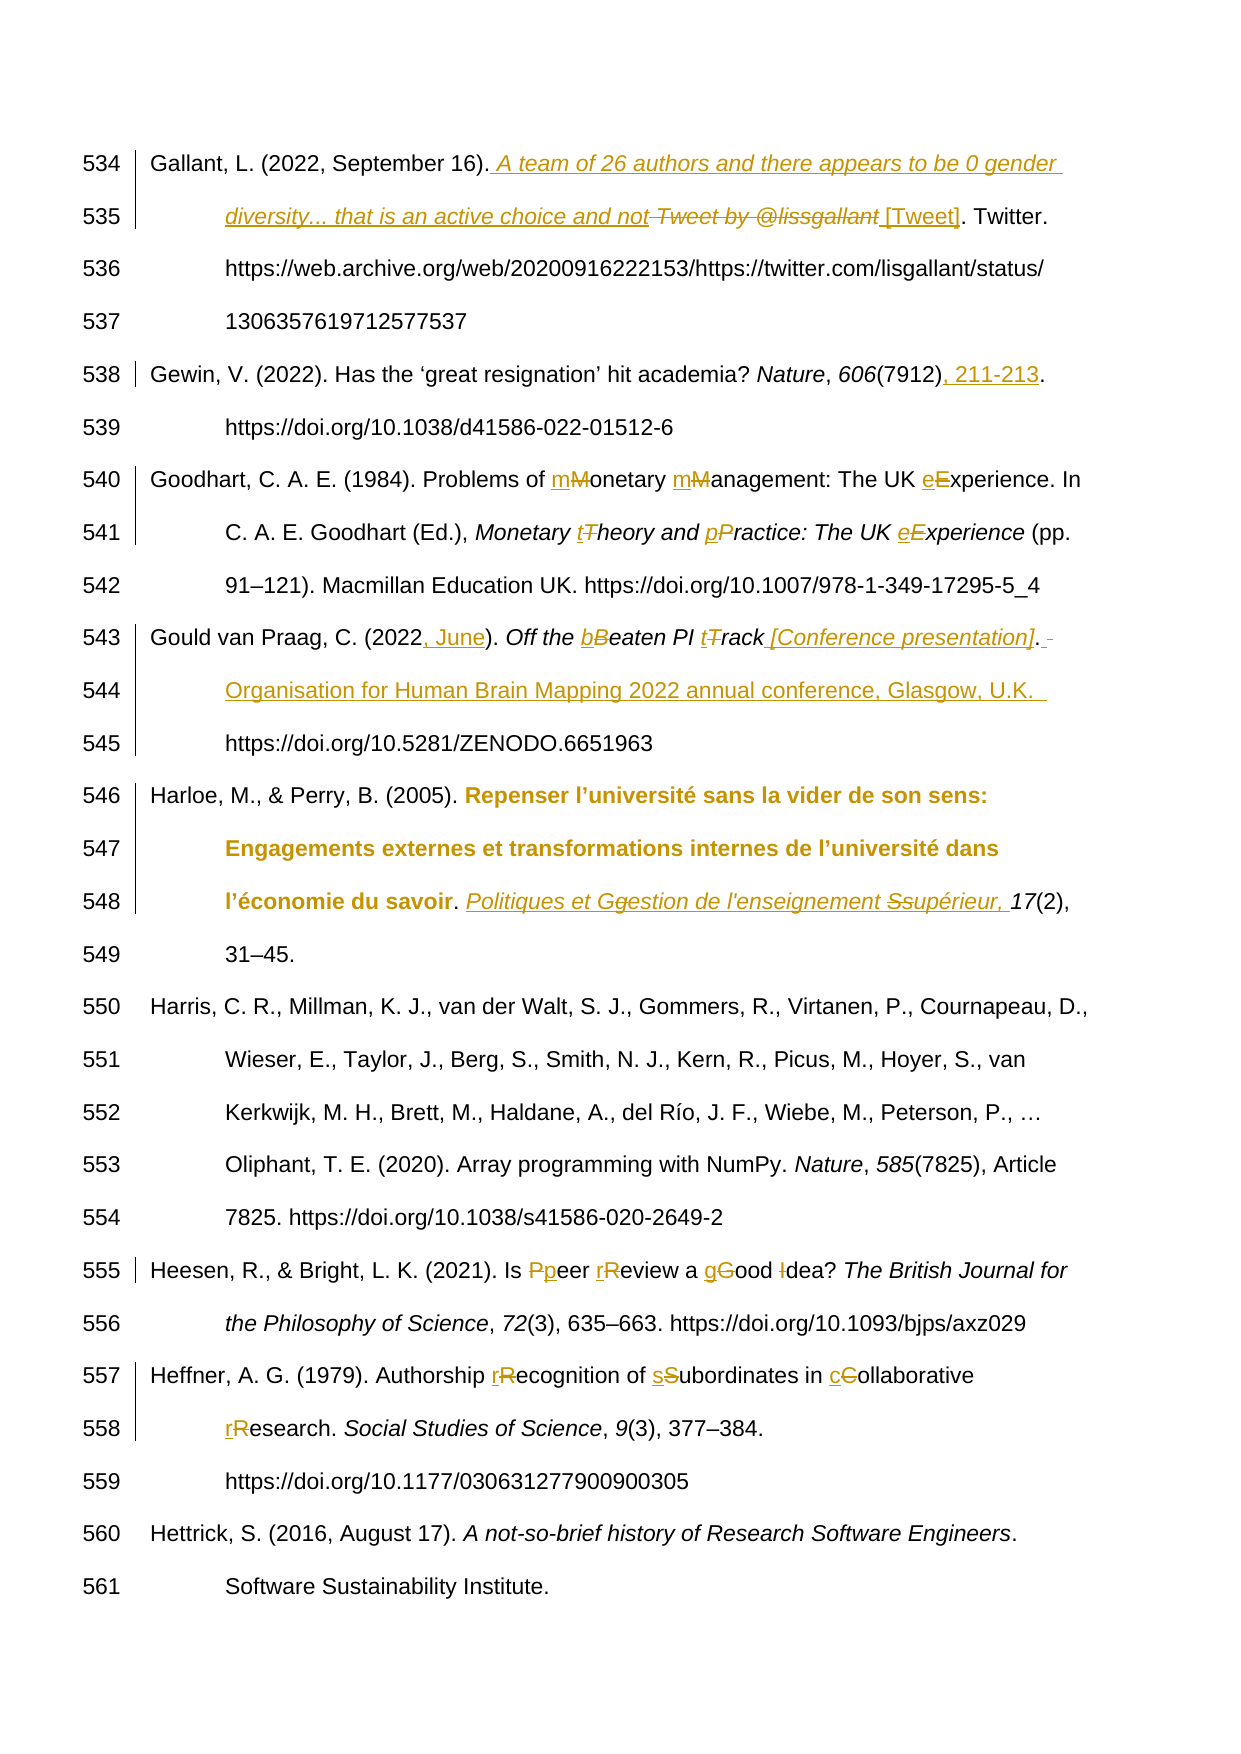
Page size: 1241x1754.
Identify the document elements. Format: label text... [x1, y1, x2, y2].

text Gould van Praag, C. (2022). Off the eaten PI rack.https://doi.org/10.5281/ZENODO.6651963 [150, 624, 1090, 756]
text Harloe, M., & Perry, B. (2005). Repenser l’université sans la vider de son sens: Engagements externes et transformations internes de l’université dans l’économie du savoir. 17(2), 31–45. [150, 782, 1090, 967]
text Heffner, A. G. (1979). Authorship ecognition of ubordinates in ollaborative esearch. Social Studies of Science, 9(3), 377–384. https://doi.org/10.1177/030631277900900305 [150, 1362, 1090, 1494]
text Gallant, L. (2022, September 16).. Twitter. https://web.archive.org/web/20200916222153/https://twitter.com/lisgallant/status/1306357619712577537 [150, 150, 1090, 334]
text Gewin, V. (2022). Has the ‘great resignation’ hit academia? Nature, 606(7912). https://doi.org/10.1038/d41586-022-01512-6 [150, 361, 1090, 440]
text Heesen, R., & Bright, L. K. (2021). Is eer eview a ood dea? The British Journal for the Philosophy of Science, 72(3), 635–663. https://doi.org/10.1093/bjps/axz029 [150, 1257, 1090, 1336]
text Harris, C. R., Millman, K. J., van der Walt, S. J., Gommers, R., Virtanen, P., Cournapeau, D., Wieser, E., Taylor, J., Berg, S., Smith, N. J., Kern, R., Picus, M., Hoyer, S., van Kerkwijk, M. H., Brett, M., Haldane, A., del Río, J. F., Wiebe, M., Peterson, P., … Oliphant, T. E. (2020). Array programming with NumPy. Nature, 585(7825), Article 7825. https://doi.org/10.1038/s41586-020-2649-2 [150, 993, 1090, 1231]
text Goodhart, C. A. E. (1984). Problems of onetary anagement: The UK xperience. In C. A. E. Goodhart (Ed.), Monetary heory and ractice: The UK xperience (pp. 91–121). Macmillan Education UK. https://doi.org/10.1007/978-1-349-17295-5_4 [150, 466, 1090, 598]
